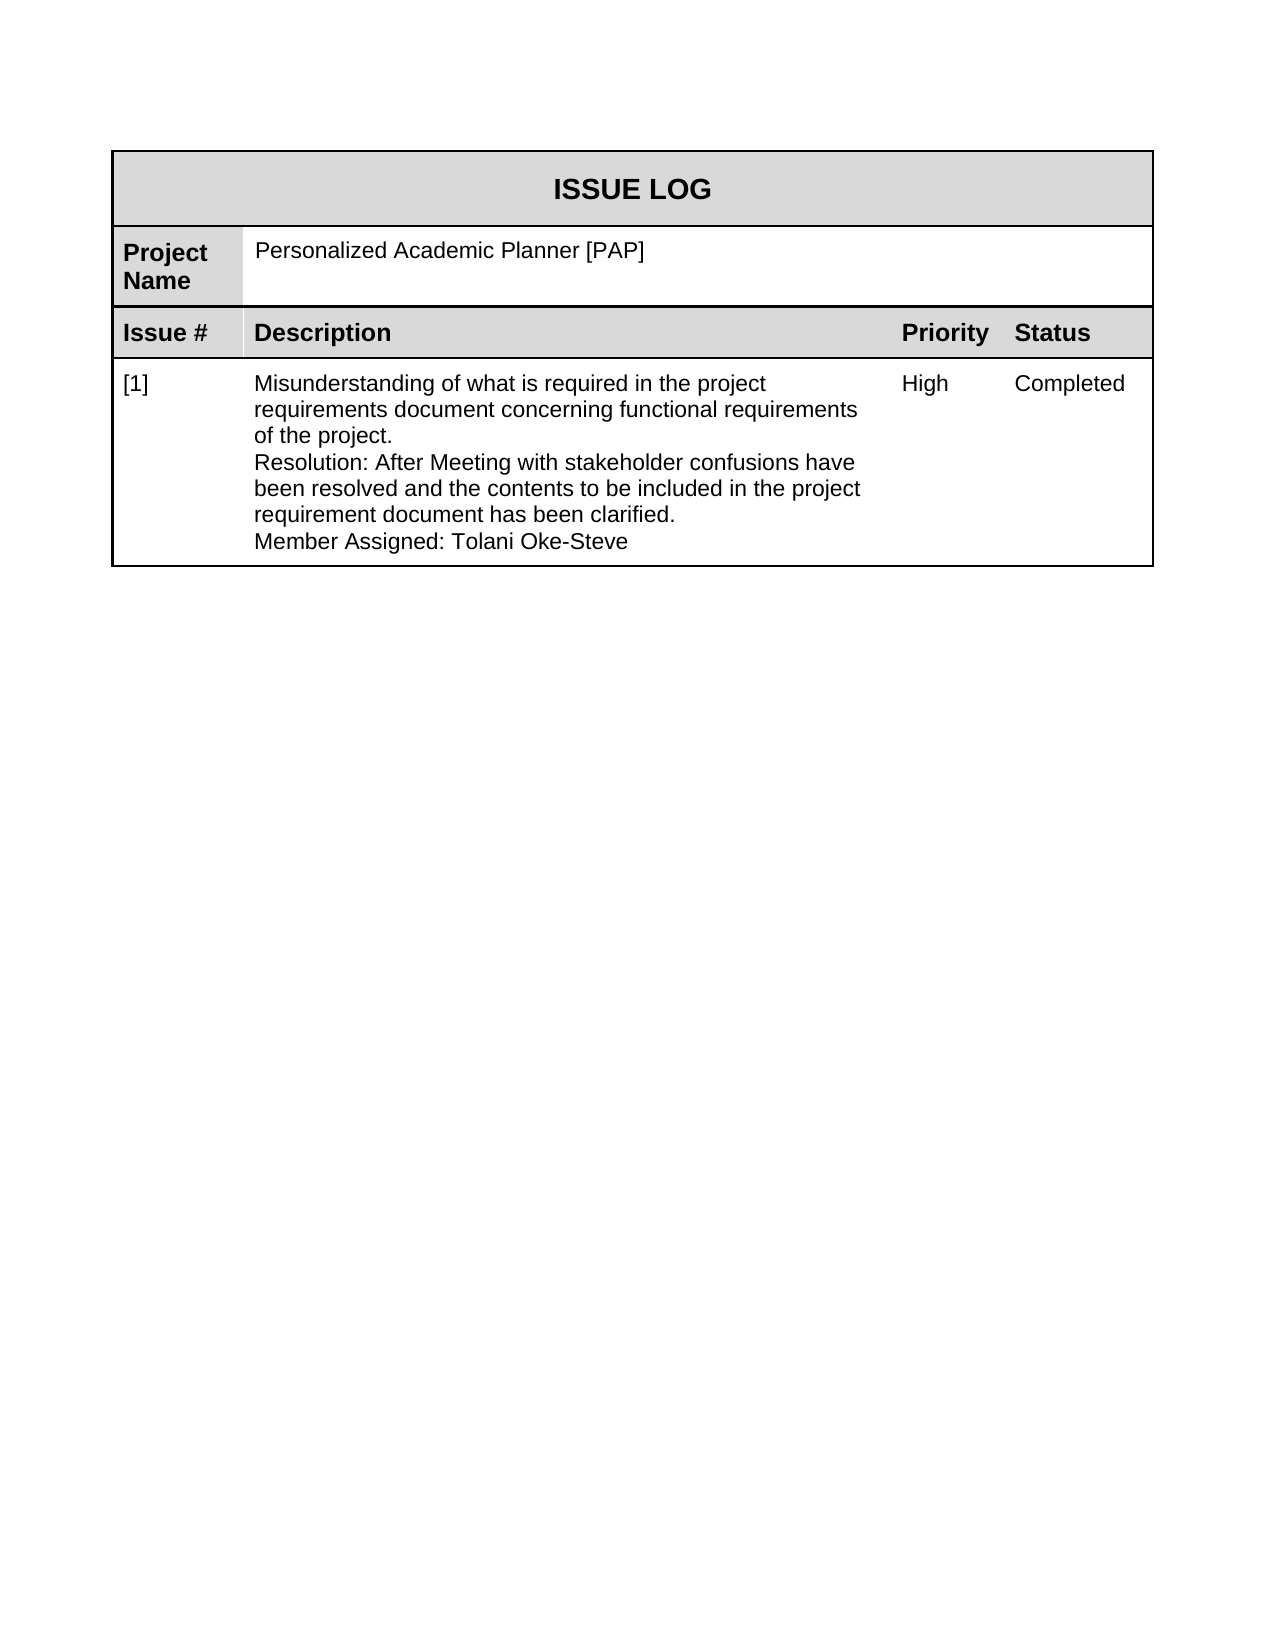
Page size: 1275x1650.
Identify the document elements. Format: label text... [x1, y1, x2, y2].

table_cell Misunderstanding of what is required in the project requirements document concerning functional requirements of the project. Resolution: After Meeting with stakeholder confusions have been resolved and the contents to be included in the project requirement document has been clarified. Member Assigned: Tolani Oke-Steve [244, 359, 890, 564]
table_cell [1] [114, 359, 243, 564]
table_cell Status [1003, 308, 1152, 357]
table_cell Completed [1003, 359, 1152, 564]
table_cell Description [244, 308, 890, 357]
table_header ISSUE LOG [114, 152, 1152, 225]
table_cell High [890, 359, 1003, 564]
table_cell Priority [890, 308, 1003, 357]
table_cell Issue # [114, 308, 243, 357]
table_cell Personalized Academic Planner [PAP] [244, 227, 1152, 305]
table_cell Project Name [114, 227, 243, 305]
